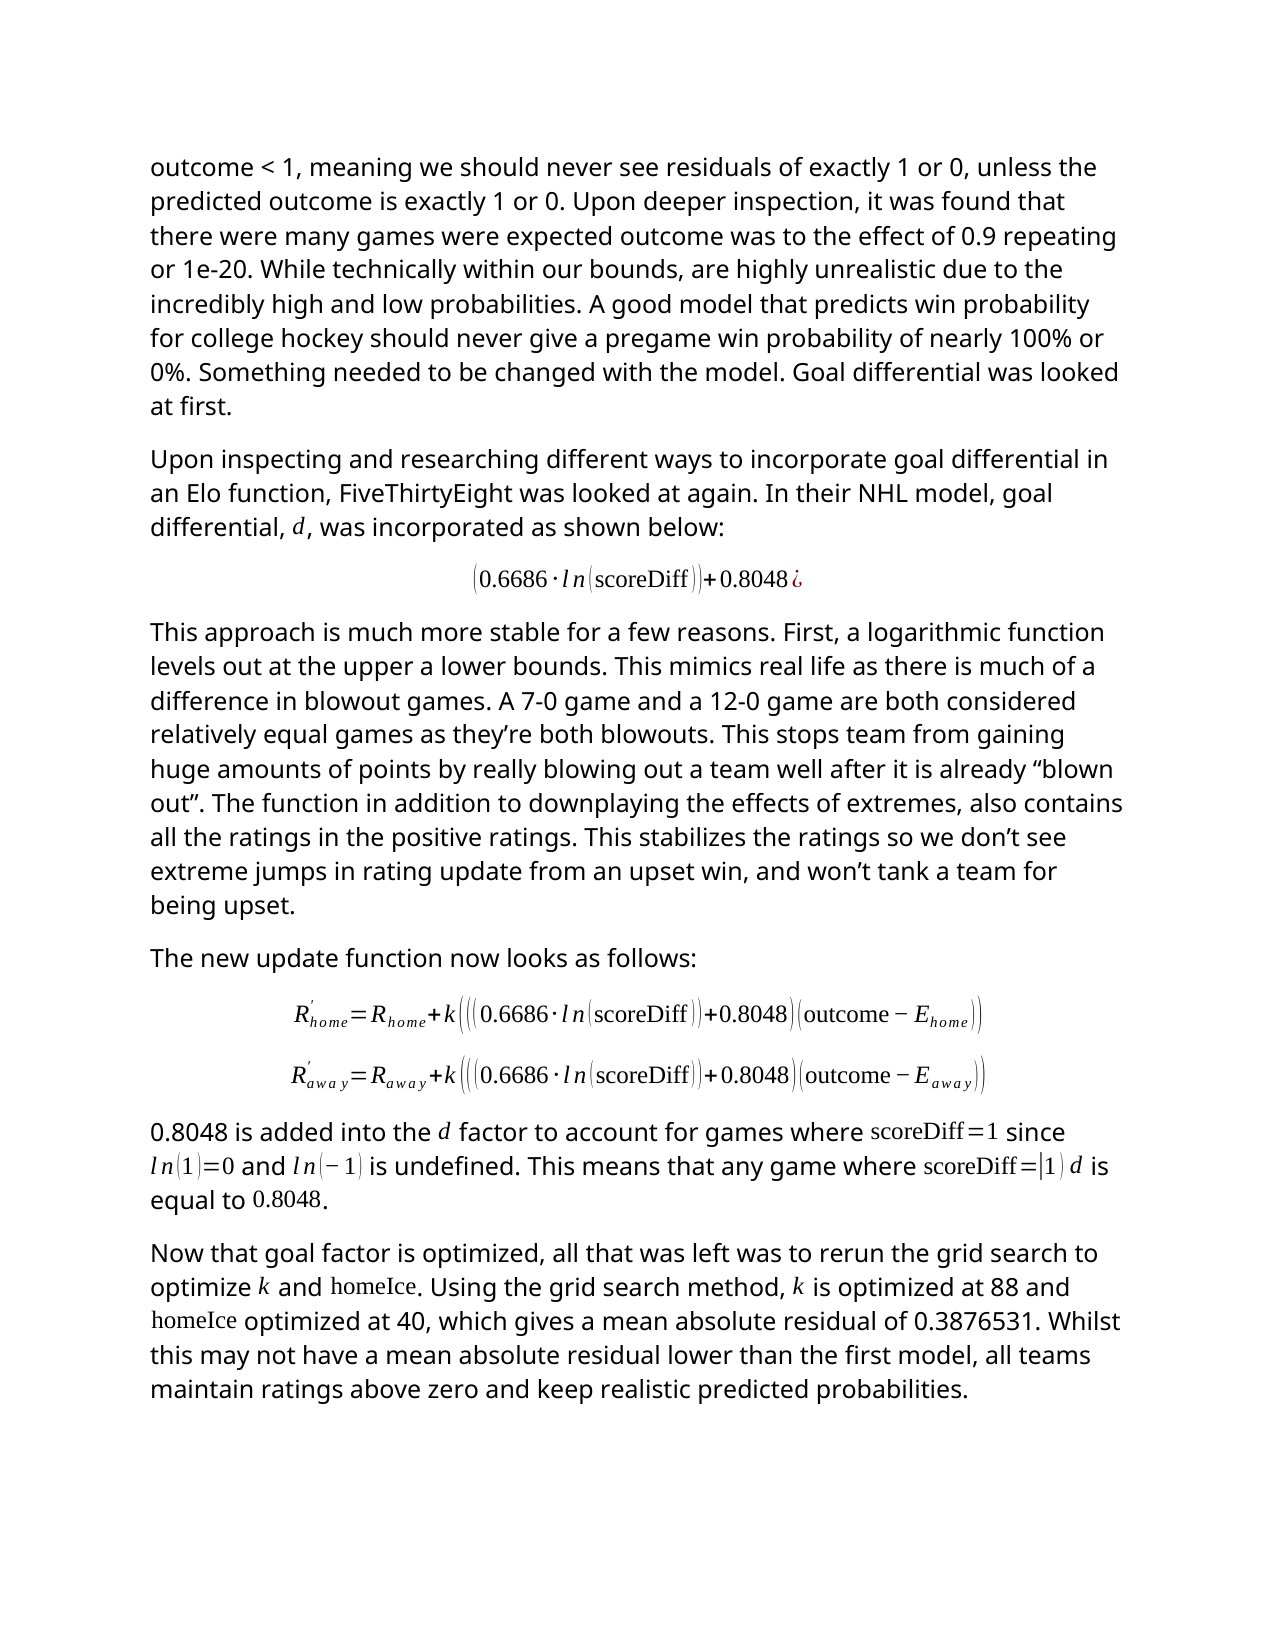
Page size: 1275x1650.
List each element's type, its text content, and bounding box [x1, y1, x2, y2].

text Upon inspecting and researching different ways to incorporate goal differential in an Elo function, FiveThirtyEight was looked at again. In their NHL model, goal differential, , was incorporated as shown below: [150, 441, 1125, 543]
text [150, 150, 1125, 422]
text Now that goal factor is optimized, all that was left was to rerun the grid search to optimize and . Using the grid search method, is optimized at 88 and optimized at 40, which gives a mean absolute residual of 0.3876531. Whilst this may not have a mean absolute residual lower than the first model, all teams maintain ratings above zero and keep realistic predicted probabilities. [150, 1236, 1125, 1406]
text 0.8048 is added into the factor to account for games where since and is undefined. This means that any game where is equal to . [150, 1115, 1125, 1217]
text This approach is much more stable for a few reasons. First, a logarithmic function levels out at the upper a lower bounds. This mimics real life as there is much of a difference in blowout games. A 7-0 game and a 12-0 game are both considered relatively equal games as they’re both blowouts. This stops team from gaining huge amounts of points by really blowing out a team well after it is already “blown out”. The function in addition to downplaying the effects of extremes, also contains all the ratings in the positive ratings. This stabilizes the ratings so we don’t see extreme jumps in rating update from an upset win, and won’t tank a team for being upset. [150, 615, 1125, 922]
text The new update function now looks as follows: [150, 940, 1125, 974]
